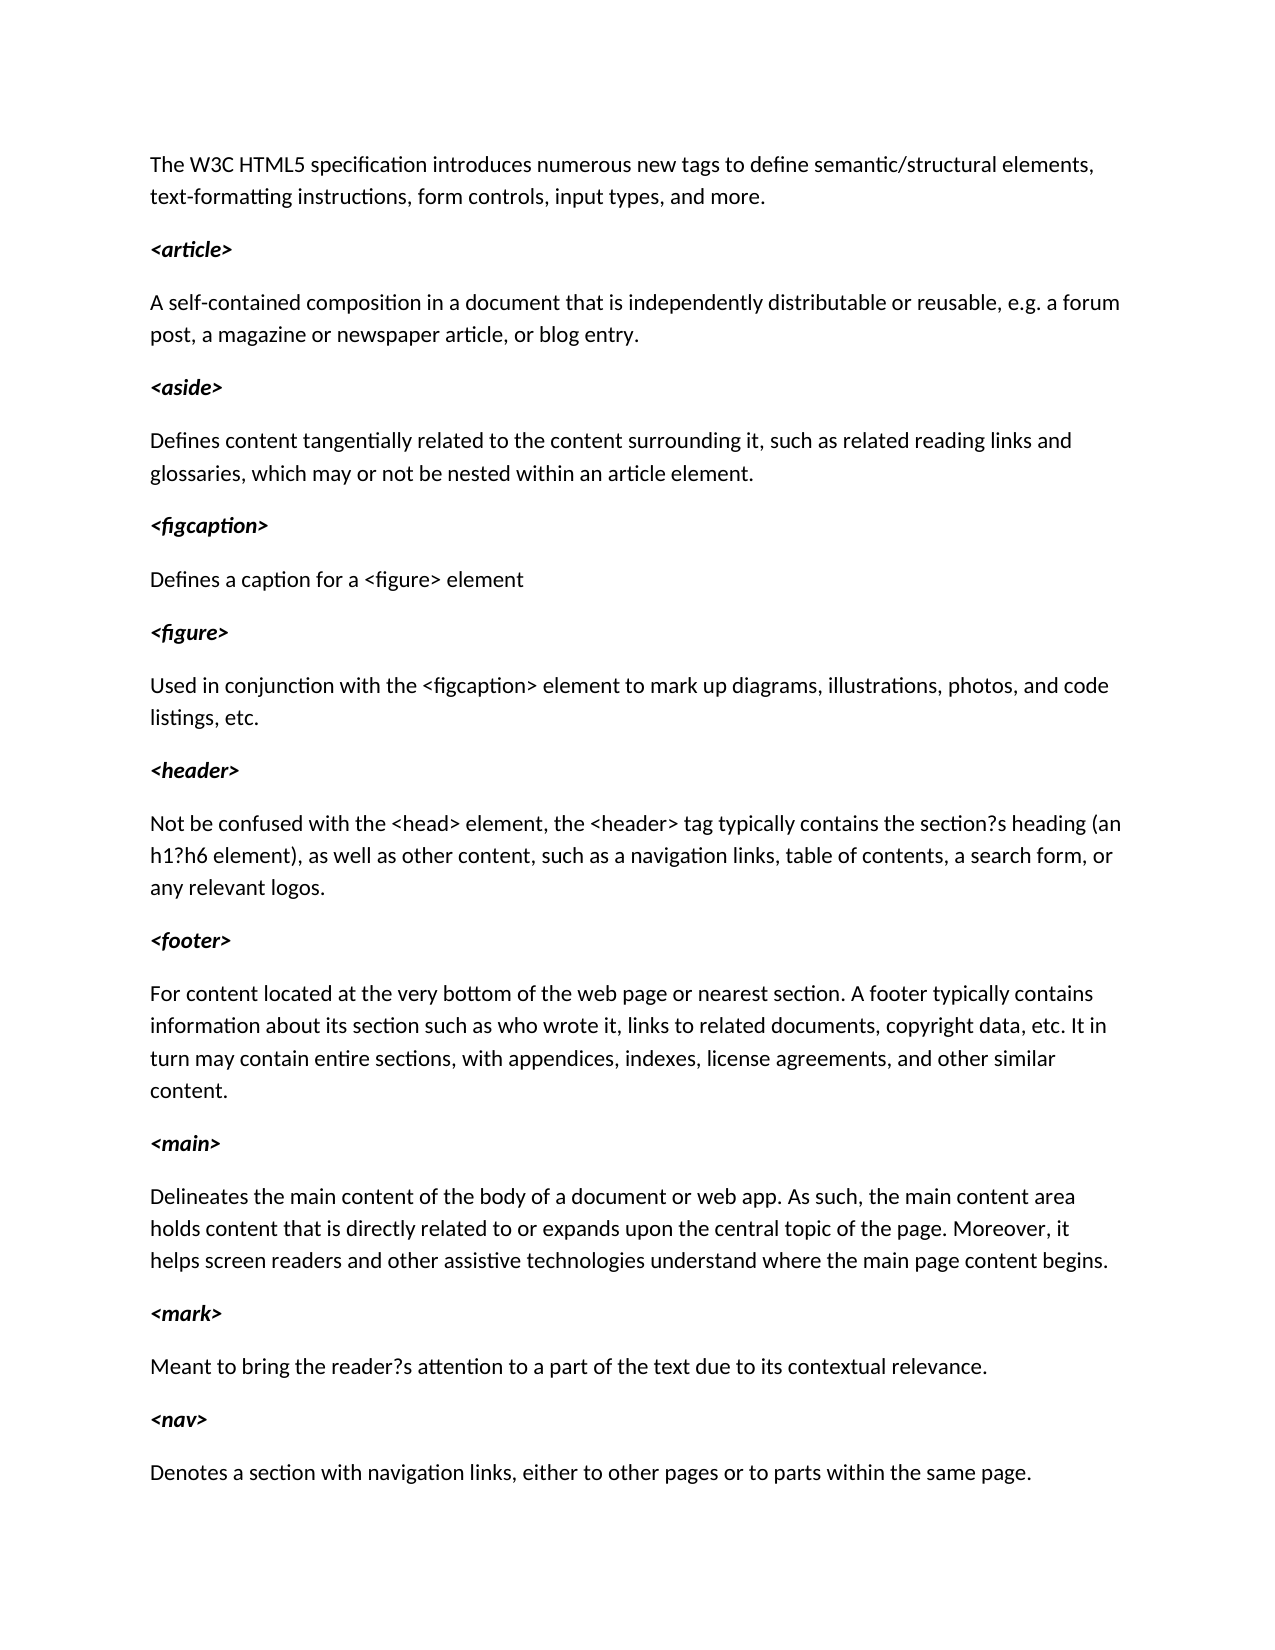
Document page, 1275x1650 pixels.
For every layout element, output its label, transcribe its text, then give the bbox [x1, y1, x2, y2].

text Meant to bring the reader?s attention to a part of the text due to its contextual relevance. [150, 1352, 1125, 1380]
text <article> [150, 235, 1125, 263]
text <main> [150, 1129, 1125, 1157]
text Denotes a section with navigation links, either to other pages or to parts within the same page. [150, 1458, 1125, 1486]
text Delineates the main content of the body of a document or web app. As such, the main content area holds content that is directly related to or expands upon the central topic of the page. Moreover, it helps screen readers and other assistive technologies understand where the main page content begins. [150, 1182, 1125, 1274]
text A self-contained composition in a document that is independently distributable or reusable, e.g. a forum post, a magazine or newspaper article, or blog entry. [150, 288, 1125, 348]
text <nav> [150, 1405, 1125, 1433]
text For content located at the very bottom of the web page or nearest section. A footer typically contains information about its section such as who wrote it, links to related documents, copyright data, etc. It in turn may contain entire sections, with appendices, indexes, license agreements, and other similar content. [150, 979, 1125, 1104]
text Defines content tangentially related to the content surrounding it, such as related reading links and glossaries, which may or not be nested within an article element. [150, 426, 1125, 487]
text <header> [150, 756, 1125, 784]
text The W3C HTML5 specification introduces numerous new tags to define semantic/structural elements, text-formatting instructions, form controls, input types, and more. [150, 150, 1125, 210]
text Not be confused with the <head> element, the <header> tag typically contains the section?s heading (an h1?h6 element), as well as other content, such as a navigation links, table of contents, a search form, or any relevant logos. [150, 809, 1125, 901]
text <figcaption> [150, 512, 1125, 540]
text <footer> [150, 926, 1125, 954]
text <mark> [150, 1299, 1125, 1327]
text Defines a caption for a <figure> element [150, 565, 1125, 593]
text <aside> [150, 373, 1125, 401]
text Used in conjunction with the <figcaption> element to mark up diagrams, illustrations, photos, and code listings, etc. [150, 671, 1125, 731]
text <figure> [150, 618, 1125, 646]
